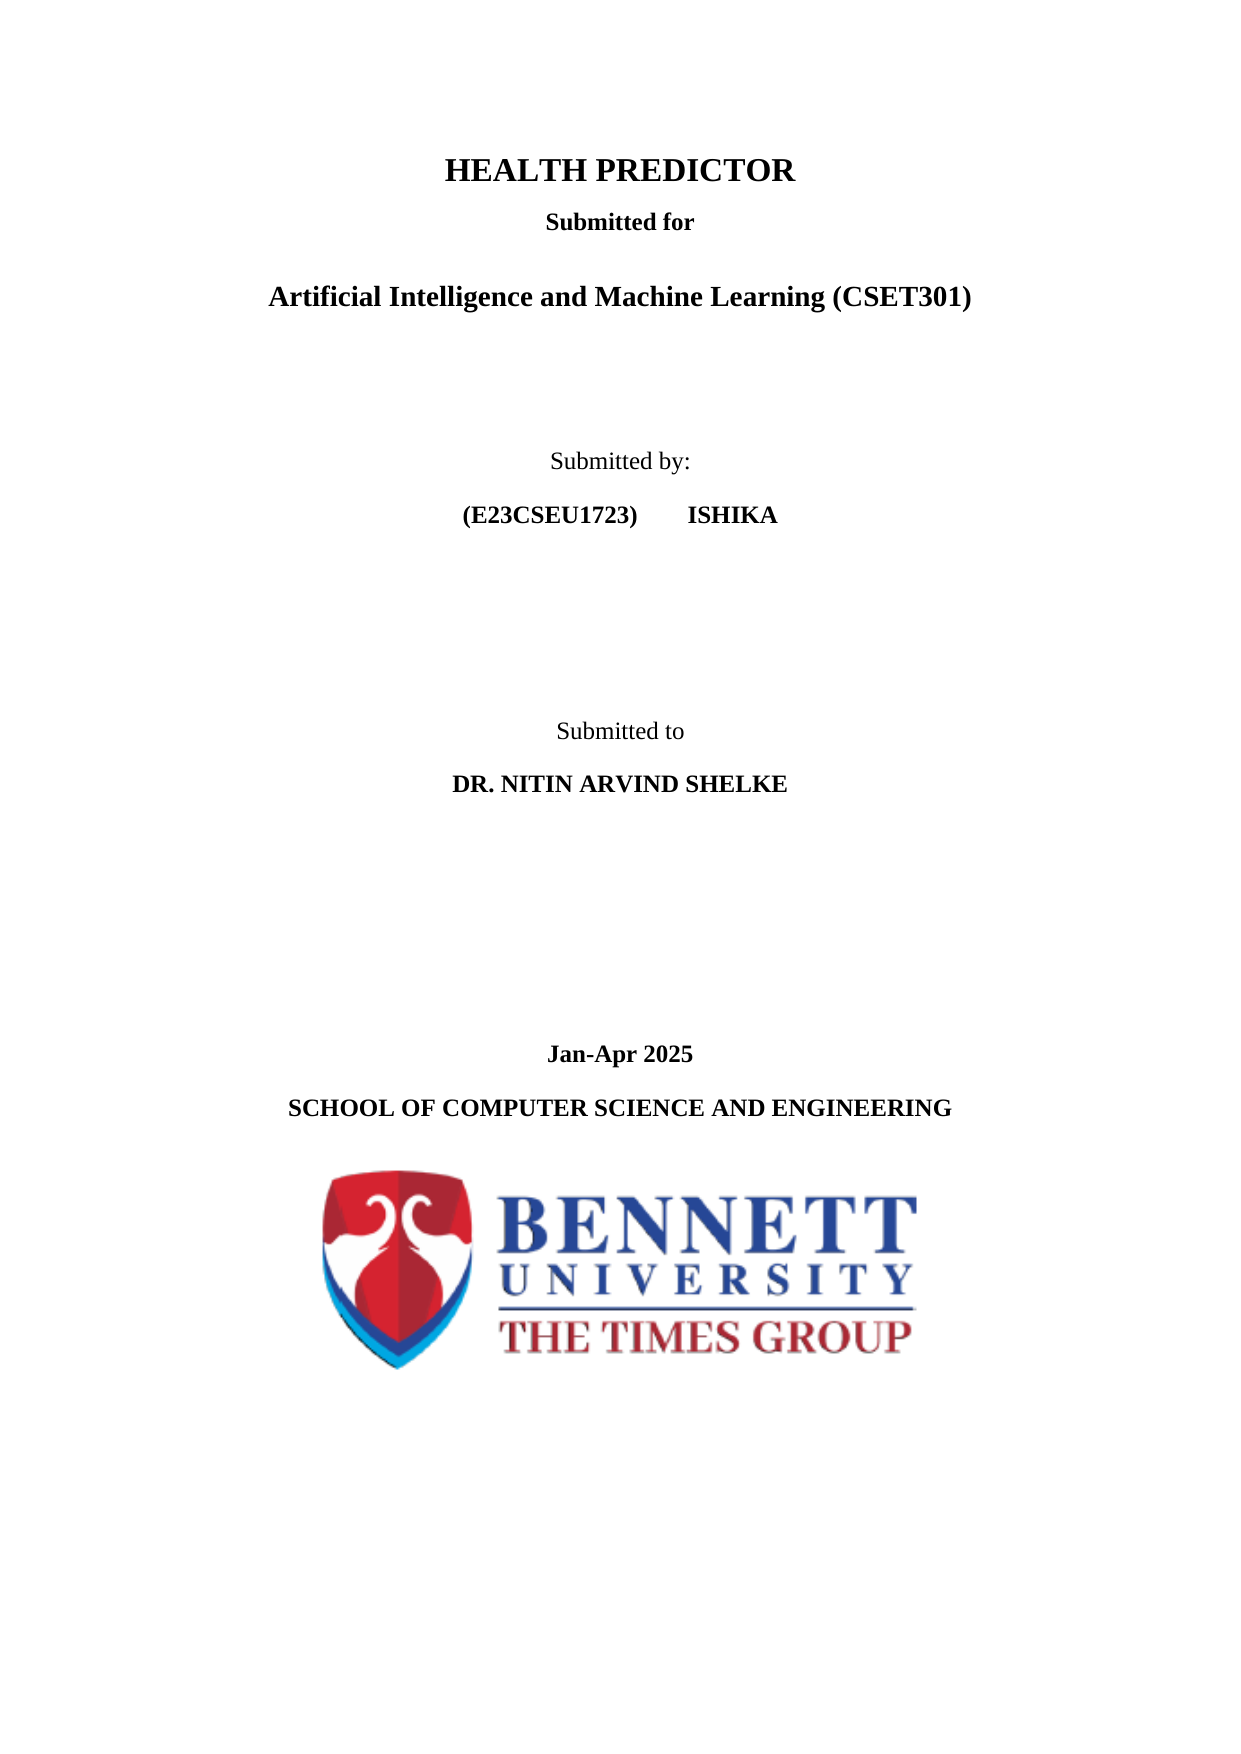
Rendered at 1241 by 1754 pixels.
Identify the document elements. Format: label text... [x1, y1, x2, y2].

text (E23CSEU1723) ISHIKA [150, 500, 1090, 529]
text Submitted for [150, 207, 1090, 236]
text Jan-Apr 2025 [150, 1039, 1090, 1068]
text HEALTH PREDICTOR [150, 150, 1090, 188]
text Artificial Intelligence and Machine Learning (CSET301) [150, 279, 1090, 313]
text Submitted by: [150, 446, 1090, 475]
text DR. NITIN ARVIND SHELKE [150, 769, 1090, 798]
picture [298, 1146, 942, 1420]
text Submitted to [150, 716, 1090, 744]
text SCHOOL OF COMPUTER SCIENCE AND ENGINEERING [150, 1093, 1090, 1121]
